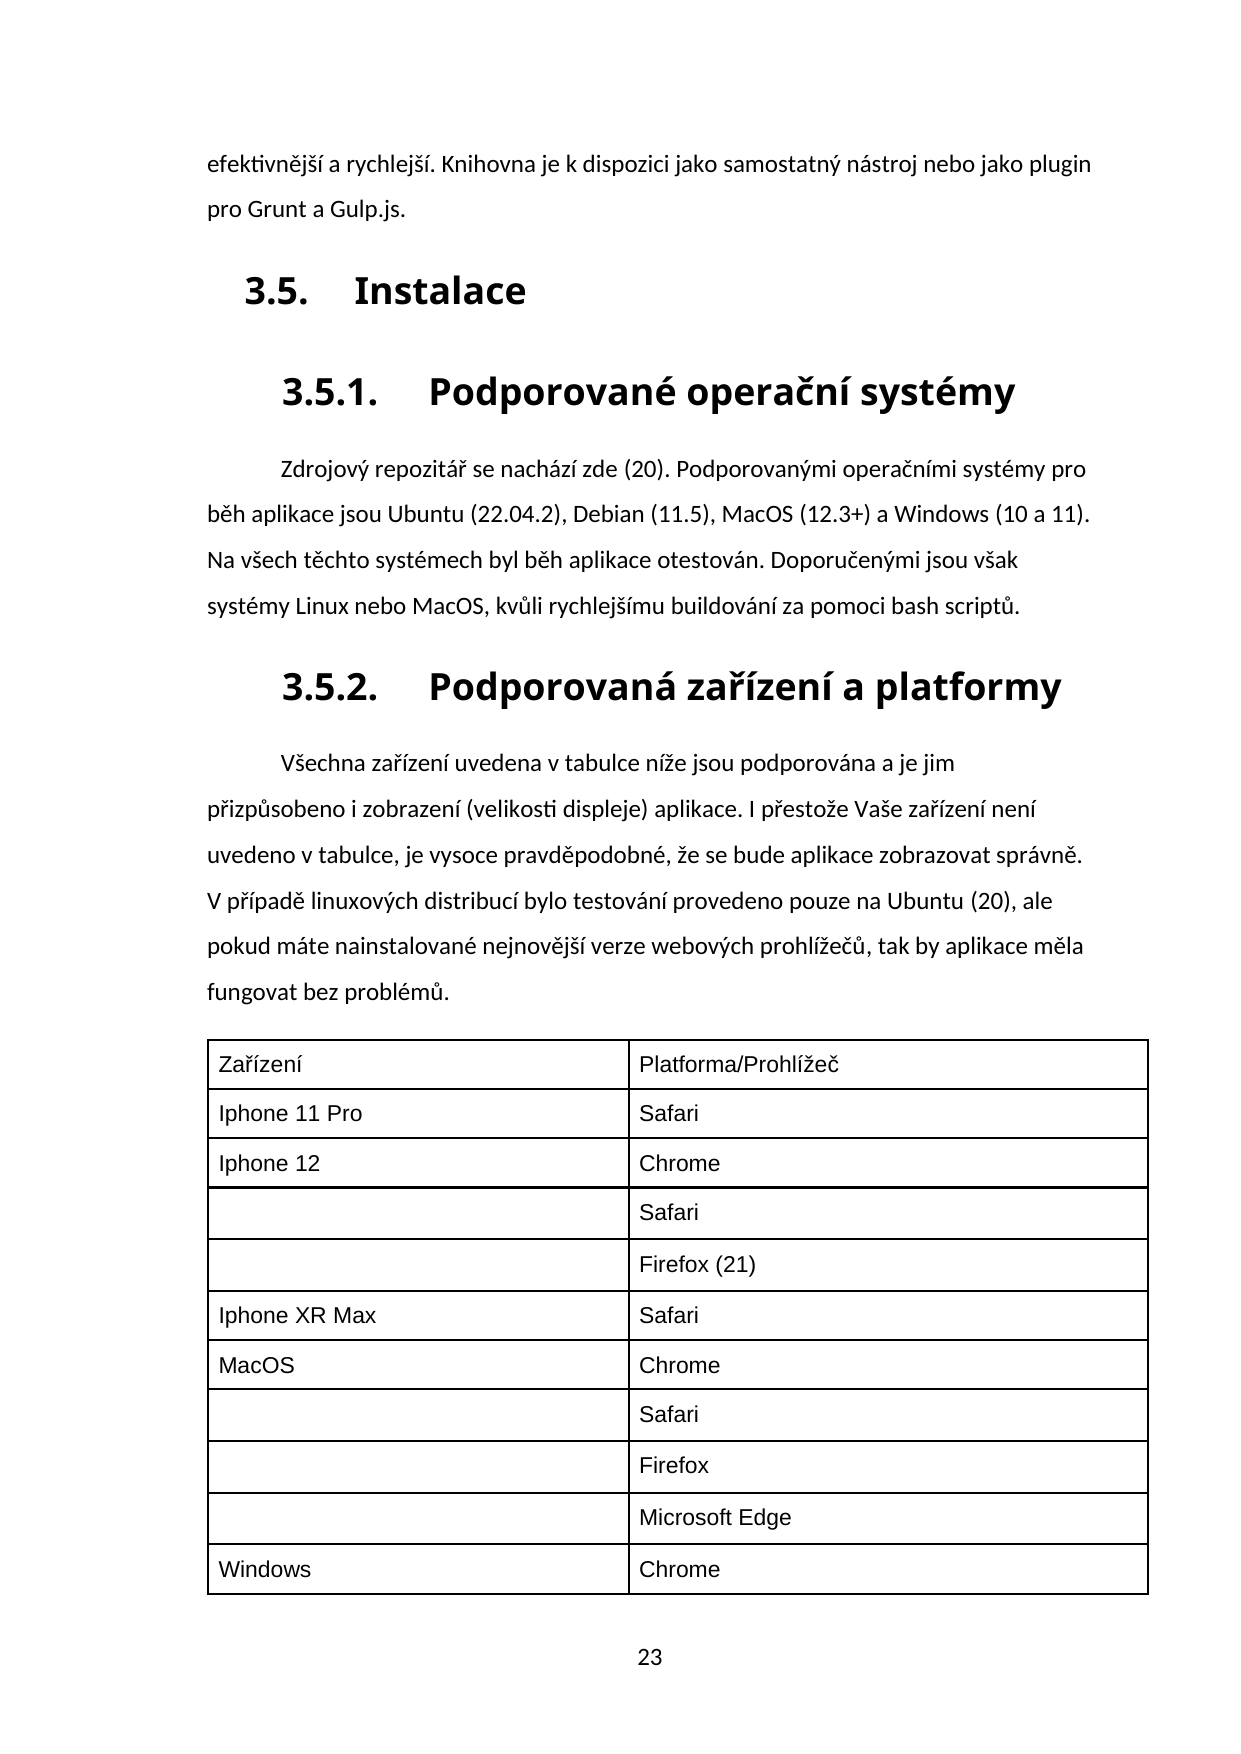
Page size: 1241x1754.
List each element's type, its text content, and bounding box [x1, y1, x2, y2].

table_header Platforma/Prohlížeč [630, 1041, 1147, 1088]
table_cell Safari [630, 1292, 1147, 1339]
table_cell [209, 1494, 628, 1543]
text Podporované operační systémy [282, 366, 1092, 417]
table_cell Safari [630, 1189, 1147, 1238]
text Všechna zařízení uvedena v tabulce níže jsou podporována a je jim přizpůsobeno i zobrazení (velikosti displeje) aplikace. I přestože Vaše zařízení není uvedeno v tabulce, je vysoce pravděpodobné, že se bude aplikace zobrazovat správně. V případě linuxových distribucí bylo testování provedeno pouze na Ubuntu, ale pokud máte nainstalované nejnovější verze webových prohlížečů, tak by aplikace měla fungovat bez problémů. [207, 748, 1092, 1007]
text Podporovaná zařízení a platformy [282, 661, 1092, 712]
table_cell Iphone XR Max [209, 1292, 628, 1339]
text Zdrojový repozitář se nachází zde. Podporovanými operačními systémy pro běh aplikace jsou Ubuntu (22.04.2), Debian (11.5), MacOS (12.3+) a Windows (10 a 11). Na všech těchto systémech byl běh aplikace otestován. Doporučenými jsou však systémy Linux nebo MacOS, kvůli rychlejšímu buildování za pomoci bash scriptů. [207, 453, 1092, 620]
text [207, 148, 1092, 224]
table_cell Iphone 12 [209, 1139, 628, 1186]
table_cell Chrome [630, 1139, 1147, 1186]
table_cell Firefox [630, 1442, 1147, 1492]
table_header Zařízení [209, 1041, 628, 1088]
table_cell Safari [630, 1390, 1147, 1440]
table_cell Chrome [630, 1341, 1147, 1388]
table_cell [209, 1390, 628, 1440]
table_cell Chrome [630, 1545, 1147, 1593]
table_cell Safari [630, 1090, 1147, 1137]
table_cell Microsoft Edge [630, 1494, 1147, 1543]
table_cell MacOS [209, 1341, 628, 1388]
table_cell Windows [209, 1545, 628, 1593]
table_cell Firefox [630, 1240, 1147, 1290]
table_cell [209, 1442, 628, 1492]
table_cell [209, 1189, 628, 1238]
table_cell [209, 1240, 628, 1290]
table_cell Iphone 11 Pro [209, 1090, 628, 1137]
text Instalace [244, 264, 1092, 315]
